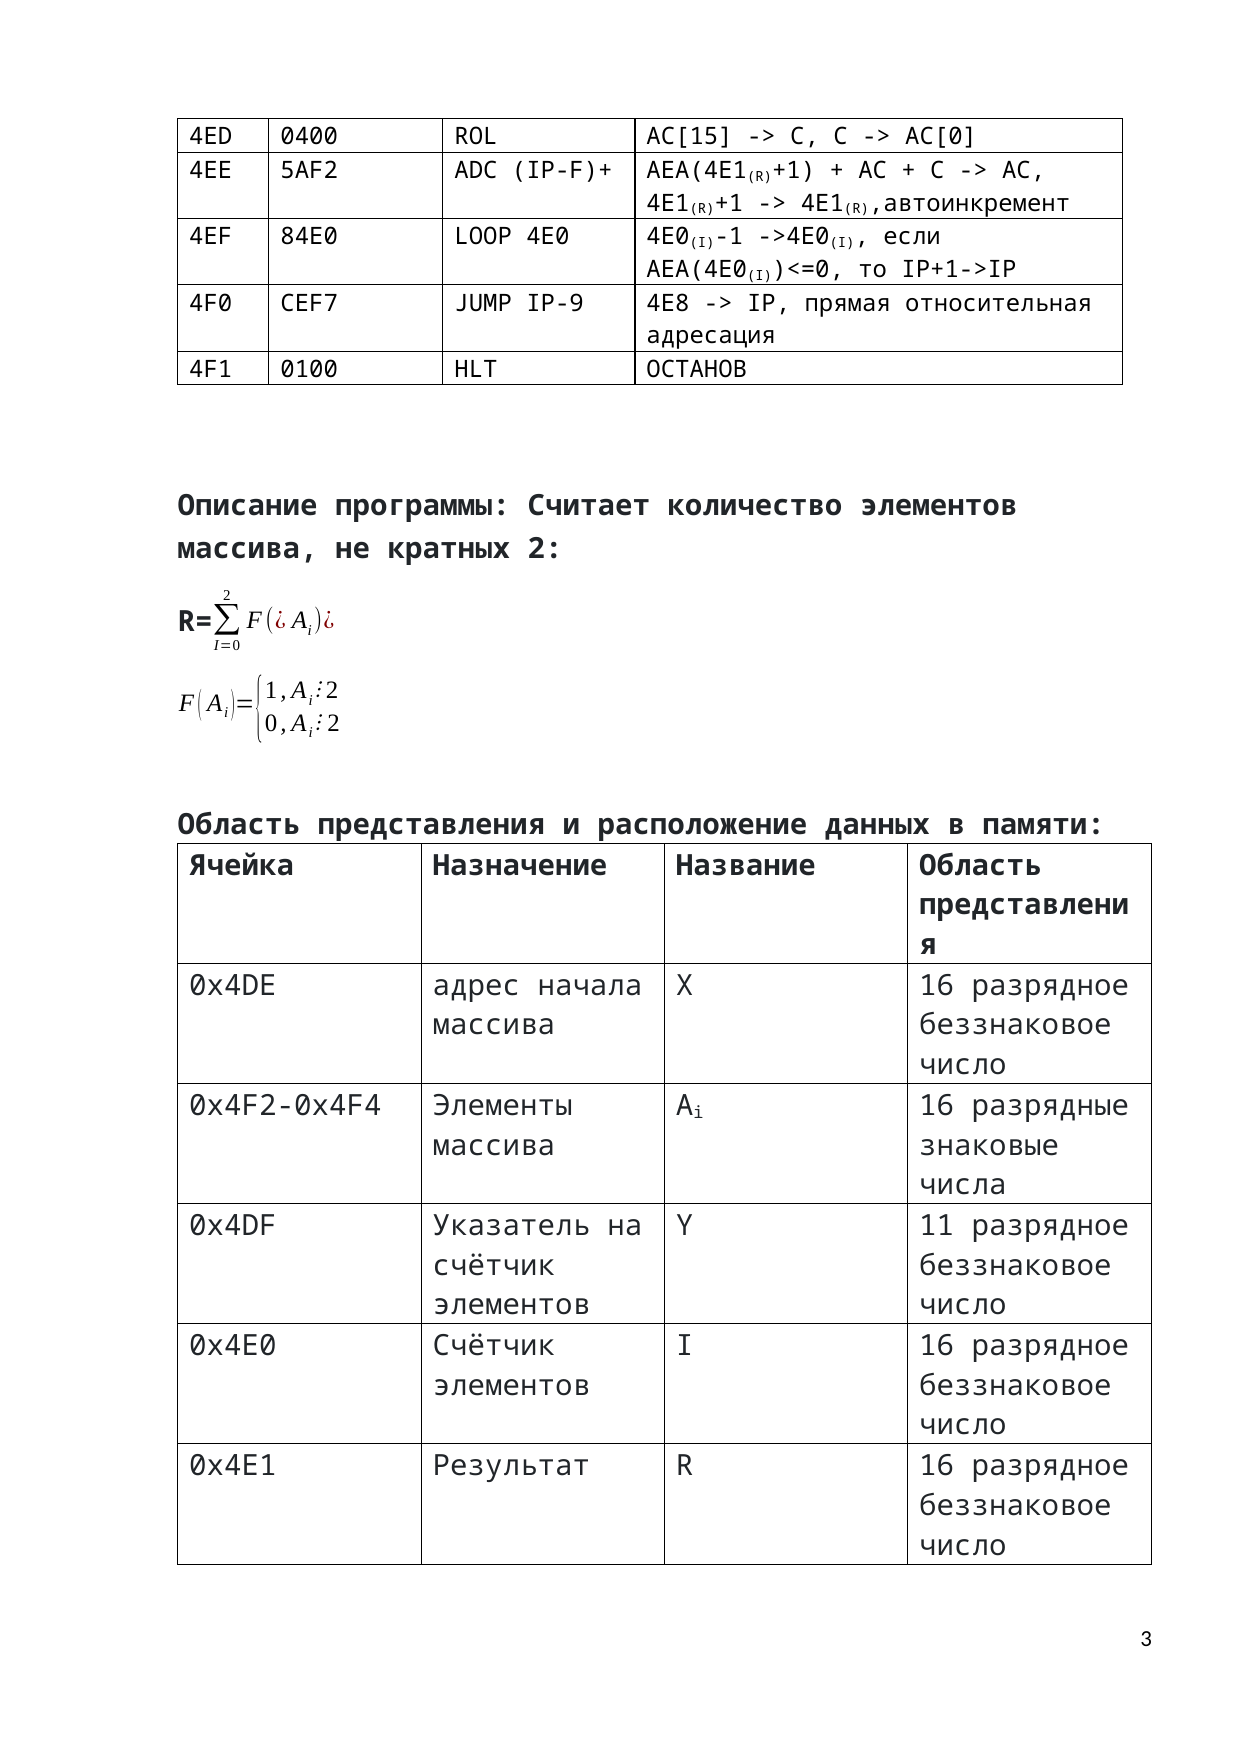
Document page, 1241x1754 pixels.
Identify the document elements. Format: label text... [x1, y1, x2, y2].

text Описание программы: Считает количество элементов массива, не кратных 2: [177, 484, 1152, 567]
table_cell Элементы массива [422, 1084, 664, 1203]
table_cell 0x4DE [178, 964, 421, 1083]
table_cell 4F0 [178, 285, 268, 351]
table_header Название [665, 844, 907, 963]
table_cell ROL [443, 119, 634, 152]
table_cell AEA(4E1(R)+1) + AC + C -> AC, 4E1(R)+1 -> 4E1(R),автоинкремент [636, 153, 1122, 218]
table_cell 4F1 [178, 352, 268, 384]
table_cell 16 разрядные знаковые числа [908, 1084, 1151, 1203]
table_cell 16 разрядное беззнаковое число [908, 964, 1151, 1083]
table_cell R [665, 1444, 907, 1563]
table_header Ячейка [178, 844, 421, 963]
table_cell 0x4E0 [178, 1324, 421, 1443]
table_cell 84E0 [269, 219, 442, 284]
table_header Область представления [908, 844, 1151, 963]
table_cell 4ED [178, 119, 268, 152]
table_cell Указатель на счётчик элементов [422, 1204, 664, 1323]
table_cell Ai [665, 1084, 907, 1203]
table_cell 16 разрядное беззнаковое число [908, 1324, 1151, 1443]
table_cell 4EE [178, 153, 268, 218]
table_cell 0100 [269, 352, 442, 384]
table_cell 0х4DF [178, 1204, 421, 1323]
table_cell JUMP IP-9 [443, 285, 634, 351]
table_cell CEF7 [269, 285, 442, 351]
table_cell 0х4E1 [178, 1444, 421, 1563]
table_header Назначение [422, 844, 664, 963]
table_cell адрес начала массива [422, 964, 664, 1083]
table_cell 16 разрядное беззнаковое число [908, 1444, 1151, 1563]
table_cell 4E8 -> IP, прямая относительная адресация [636, 285, 1122, 351]
table_cell Счётчик элементов [422, 1324, 664, 1443]
table_cell LOOP 4E0 [443, 219, 634, 284]
table_cell Результат [422, 1444, 664, 1563]
table_cell AC[15] -> C, C -> AC[0] [636, 119, 1122, 152]
table_cell HLT [443, 352, 634, 384]
table_cell 0400 [269, 119, 442, 152]
table_cell 4E0(I)-1 ->4E0(I), если AEA(4E0(I))<=0, то IP+1->IP [636, 219, 1122, 284]
table_cell Y [665, 1204, 907, 1323]
table_cell 0x4F2-0x4F4 [178, 1084, 421, 1203]
table_cell X [665, 964, 907, 1083]
table_cell 11 разрядное беззнаковое число [908, 1204, 1151, 1323]
table_cell 5AF2 [269, 153, 442, 218]
table_cell ОСТАНОВ [636, 352, 1122, 384]
table_cell 4EF [178, 219, 268, 284]
text R= [177, 587, 1152, 654]
table_cell ADC (IP-F)+ [443, 153, 634, 218]
text Область представления и расположение данных в памяти: [177, 803, 1152, 843]
table_cell I [665, 1324, 907, 1443]
